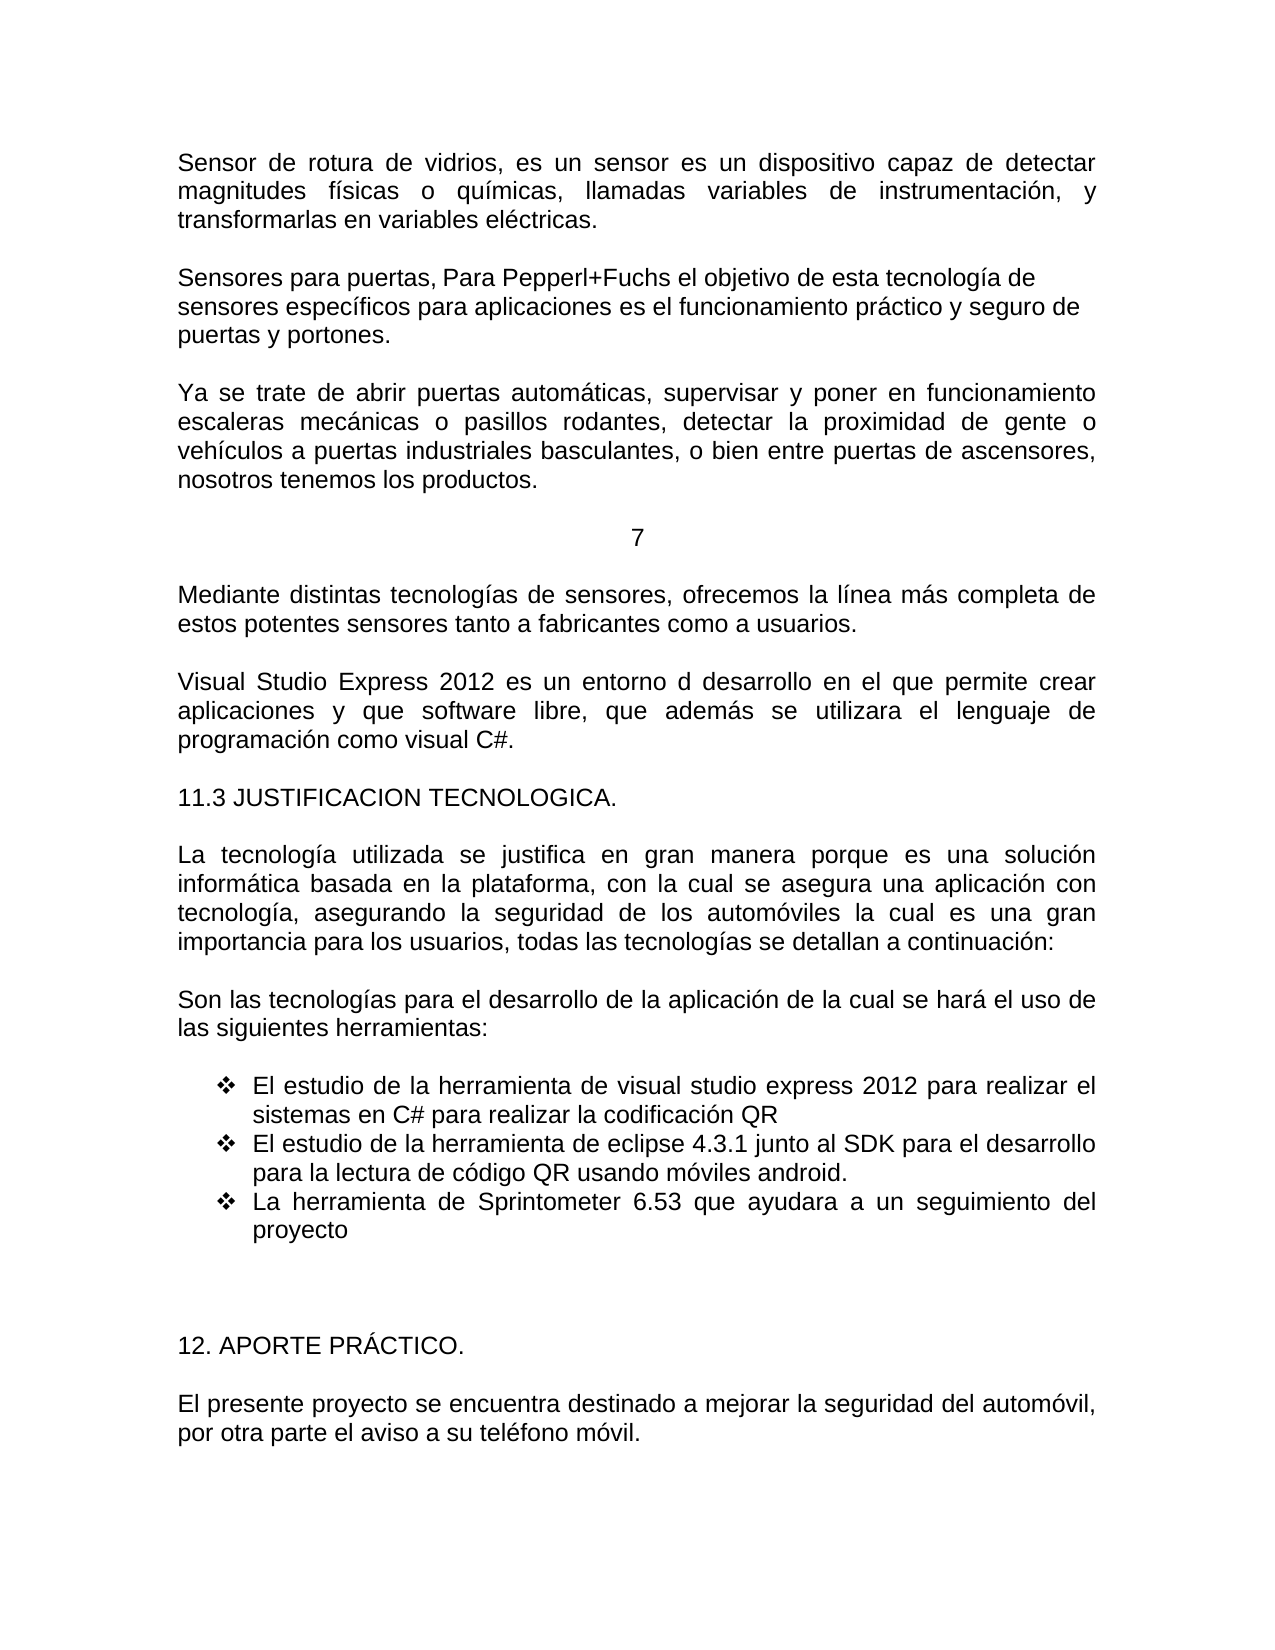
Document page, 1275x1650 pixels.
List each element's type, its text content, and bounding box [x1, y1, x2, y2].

list El estudio de la herramienta de visual studio express 2012 para realizar el sistemas en C# para realizar la codificación QR [215, 1071, 1098, 1129]
subtitle Ya se trate de abrir puertas automáticas, supervisar y poner en funcionamiento escaleras mecánicas o pasillos rodantes, detectar la proximidad de gente o vehículos a puertas industriales basculantes, o bien entre puertas de ascensores, nosotros tenemos los productos. [177, 378, 1098, 493]
subtitle Sensor de rotura de vidrios, es un sensor es un dispositivo capaz de detectar magnitudes físicas o químicas, llamadas variables de instrumentación, y transformarlas en variables eléctricas. [177, 148, 1098, 234]
list El estudio de la herramienta de eclipse 4.3.1 junto al SDK para el desarrollo para la lectura de código QR usando móviles android. [215, 1129, 1098, 1187]
subtitle 7 [177, 523, 1098, 551]
text La tecnología utilizada se justifica en gran manera porque es una solución informática basada en la plataforma, con la cual se asegura una aplicación con tecnología, asegurando la seguridad de los automóviles la cual es una gran importancia para los usuarios, todas las tecnologías se detallan a continuación: [177, 841, 1098, 956]
text 11.3 JUSTIFICACION TECNOLOGICA. [177, 783, 1098, 811]
text El presente proyecto se encuentra destinado a mejorar la seguridad del automóvil, por otra parte el aviso a su teléfono móvil. [177, 1389, 1098, 1447]
text 12. APORTE PRÁCTICO. [177, 1331, 1098, 1360]
list La herramienta de Sprintometer 6.53 que ayudara a un seguimiento del proyecto [215, 1187, 1098, 1244]
subtitle Sensores para puertas, Para Pepperl+Fuchs el objetivo de esta tecnología de sensores específicos para aplicaciones es el funcionamiento práctico y seguro de puertas y portones. [177, 263, 1098, 349]
text Visual Studio Express 2012 es un entorno d desarrollo en el que permite crear aplicaciones y que software libre, que además se utilizara el lenguaje de programación como visual C#. [177, 667, 1098, 753]
text Son las tecnologías para el desarrollo de la aplicación de la cual se hará el uso de las siguientes herramientas: [177, 985, 1098, 1042]
subtitle Mediante distintas tecnologías de sensores, ofrecemos la línea más completa de estos potentes sensores tanto a fabricantes como a usuarios. [177, 581, 1098, 638]
